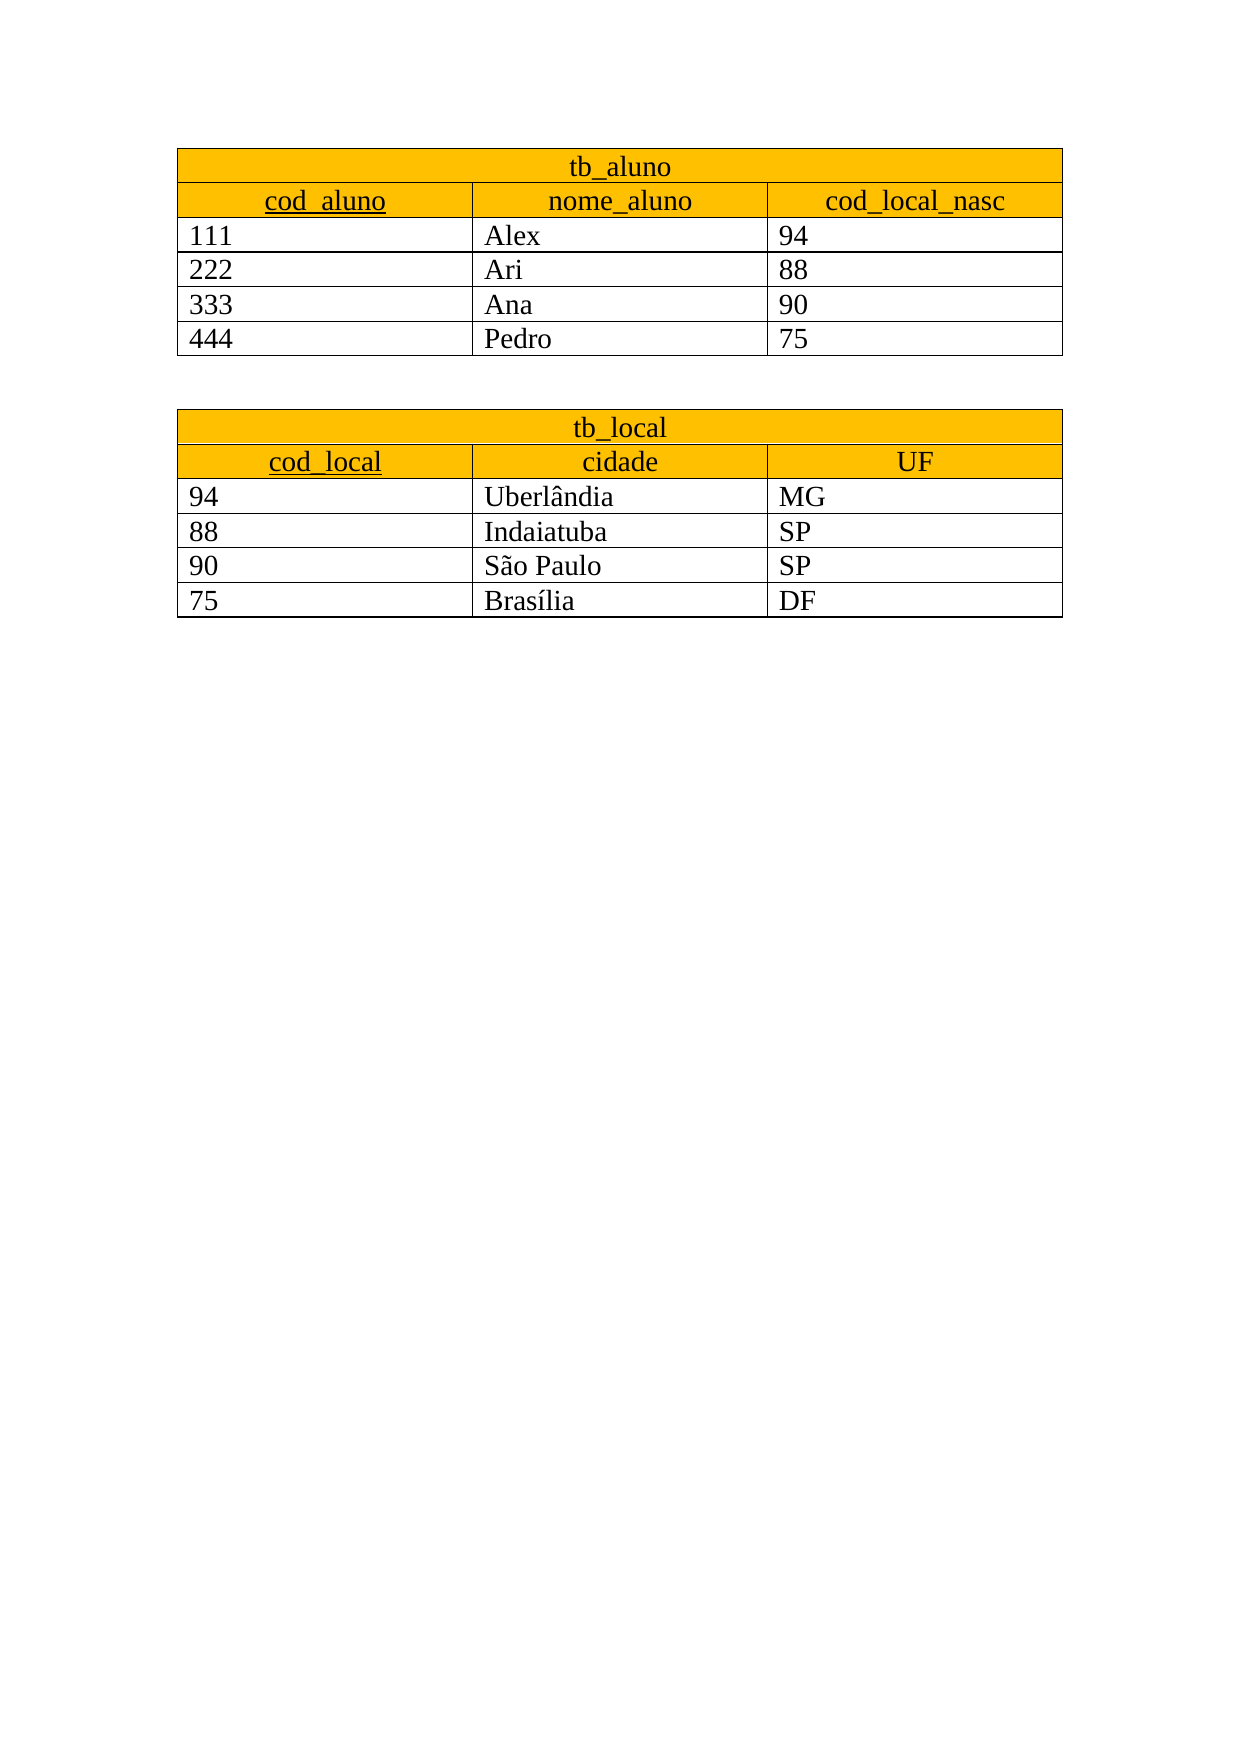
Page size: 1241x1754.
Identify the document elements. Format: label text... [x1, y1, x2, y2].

table_cell 111 [178, 218, 472, 251]
table_cell 94 [178, 479, 472, 513]
table_header tb_aluno [178, 149, 1062, 182]
table_cell São Paulo [473, 548, 767, 582]
table_cell cod_aluno [178, 183, 472, 217]
table_cell 222 [178, 253, 472, 286]
table_cell 333 [178, 287, 472, 321]
table_cell DF [768, 583, 1062, 616]
table_cell 75 [178, 583, 472, 616]
table_cell 90 [768, 287, 1062, 321]
table_cell cod_local_nasc [768, 183, 1062, 217]
table_cell SP [768, 548, 1062, 582]
table_cell 90 [178, 548, 472, 582]
table_cell 88 [178, 514, 472, 547]
table_cell UF [768, 445, 1062, 478]
table_cell 444 [178, 322, 472, 355]
table_cell Indaiatuba [473, 514, 767, 547]
table_cell Uberlândia [473, 479, 767, 513]
table_cell 75 [768, 322, 1062, 355]
table_cell Alex [473, 218, 767, 251]
table_cell cidade [473, 445, 767, 478]
table_cell MG [768, 479, 1062, 513]
table_cell Ari [473, 253, 767, 286]
table_cell 88 [768, 253, 1062, 286]
table_cell Ana [473, 287, 767, 321]
table_cell nome_aluno [473, 183, 767, 217]
table_header tb_local [178, 410, 1062, 443]
table_cell cod_local [178, 445, 472, 478]
table_cell 94 [768, 218, 1062, 251]
table_cell Pedro [473, 322, 767, 355]
table_cell SP [768, 514, 1062, 547]
table_cell Brasília [473, 583, 767, 616]
